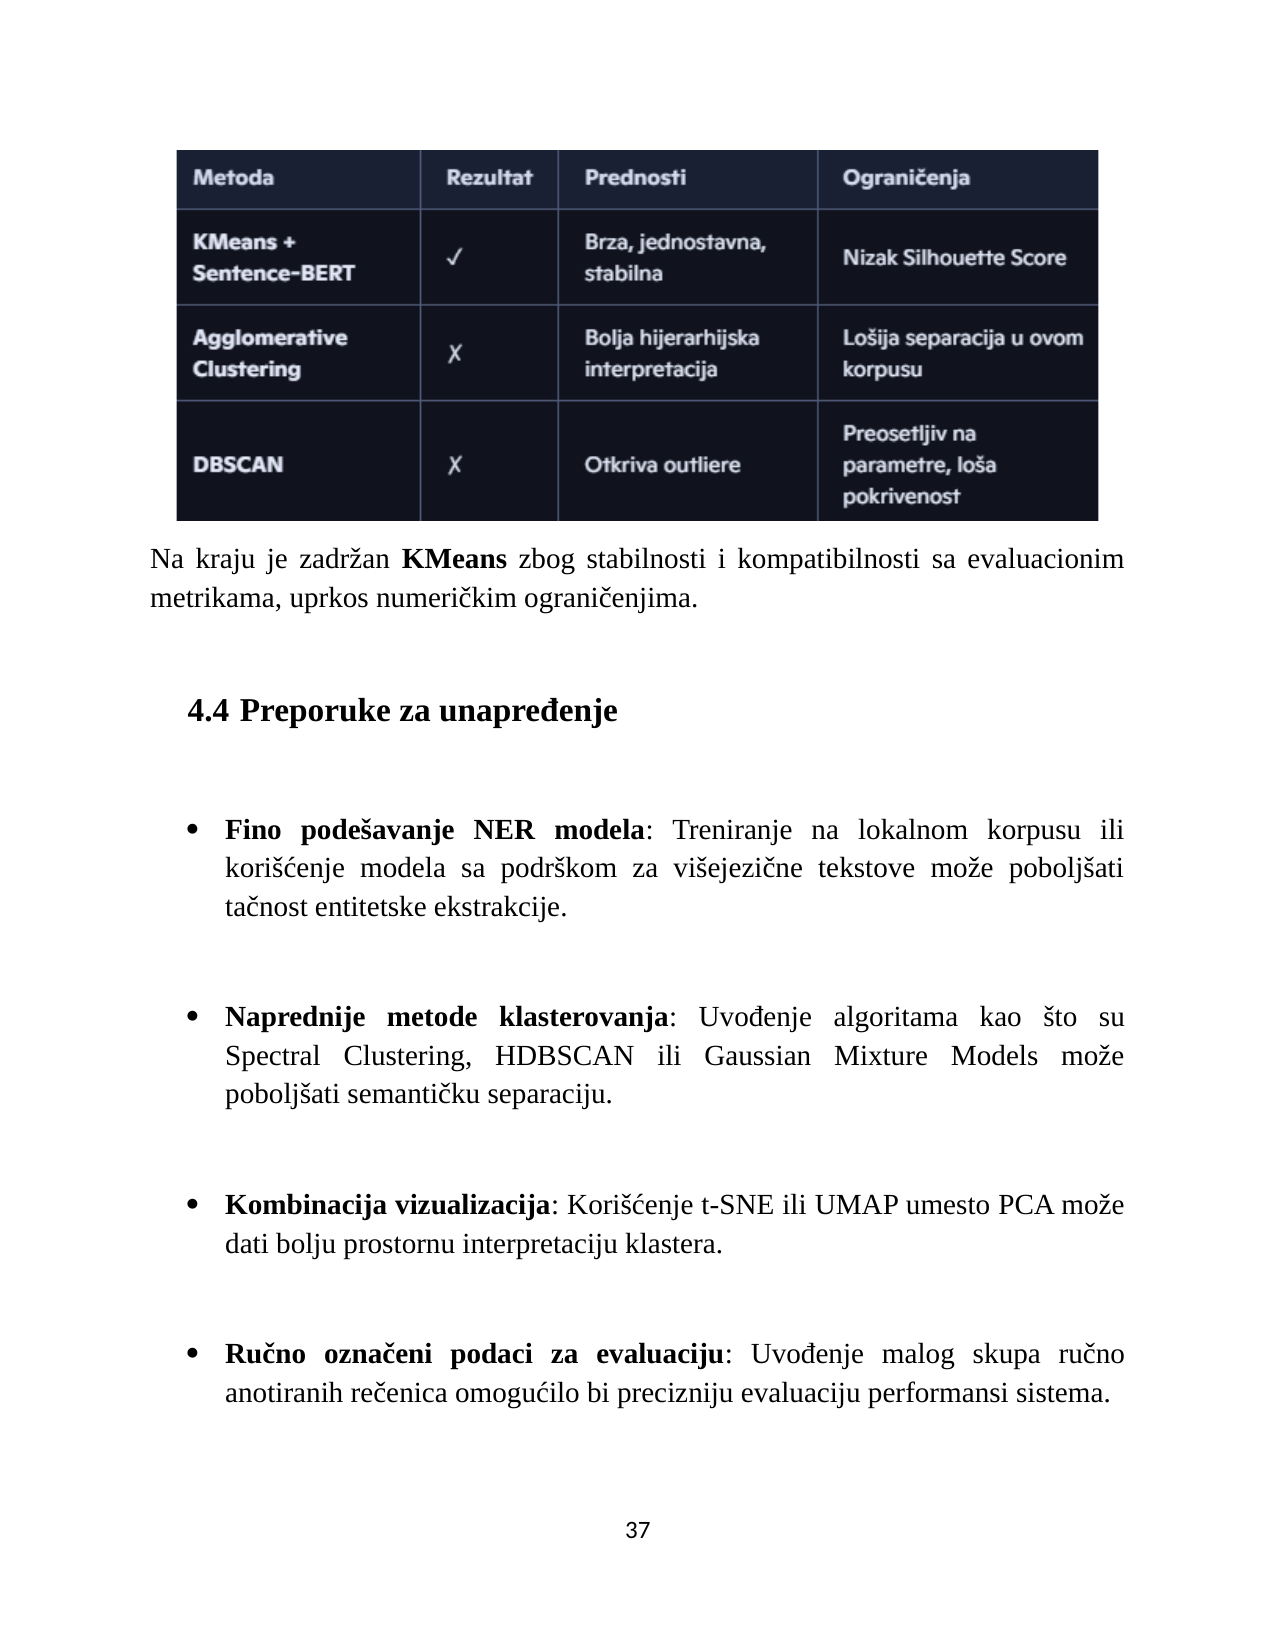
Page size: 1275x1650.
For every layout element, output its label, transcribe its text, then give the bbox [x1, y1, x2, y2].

list Kombinacija vizualizacija: Korišćenje t-SNE ili UMAP umesto PCA može dati bolju prostornu interpretaciju klastera. [187, 1187, 1125, 1259]
list Fino podešavanje NER modela: Treniranje na lokalnom korpusu ili korišćenje modela sa podrškom za višejezične tekstove može poboljšati tačnost entitetske ekstrakcije. [187, 812, 1125, 923]
list Ručno označeni podaci za evaluaciju: Uvođenje malog skupa ručno anotiranih rečenica omogućilo bi precizniju evaluaciju performansi sistema. [187, 1336, 1125, 1408]
list Naprednije metode klasterovanja: Uvođenje algoritama kao što su Spectral Clustering, HDBSCAN ili Gaussian Mixture Models može poboljšati semantičku separaciju. [187, 999, 1125, 1110]
list Preporuke za unapređenje [187, 690, 1125, 729]
picture [176, 150, 1099, 521]
text Na kraju je zadržan KMeans zbog stabilnosti i kompatibilnosti sa evaluacionim metrikama, uprkos numeričkim ograničenjima. [150, 541, 1125, 613]
